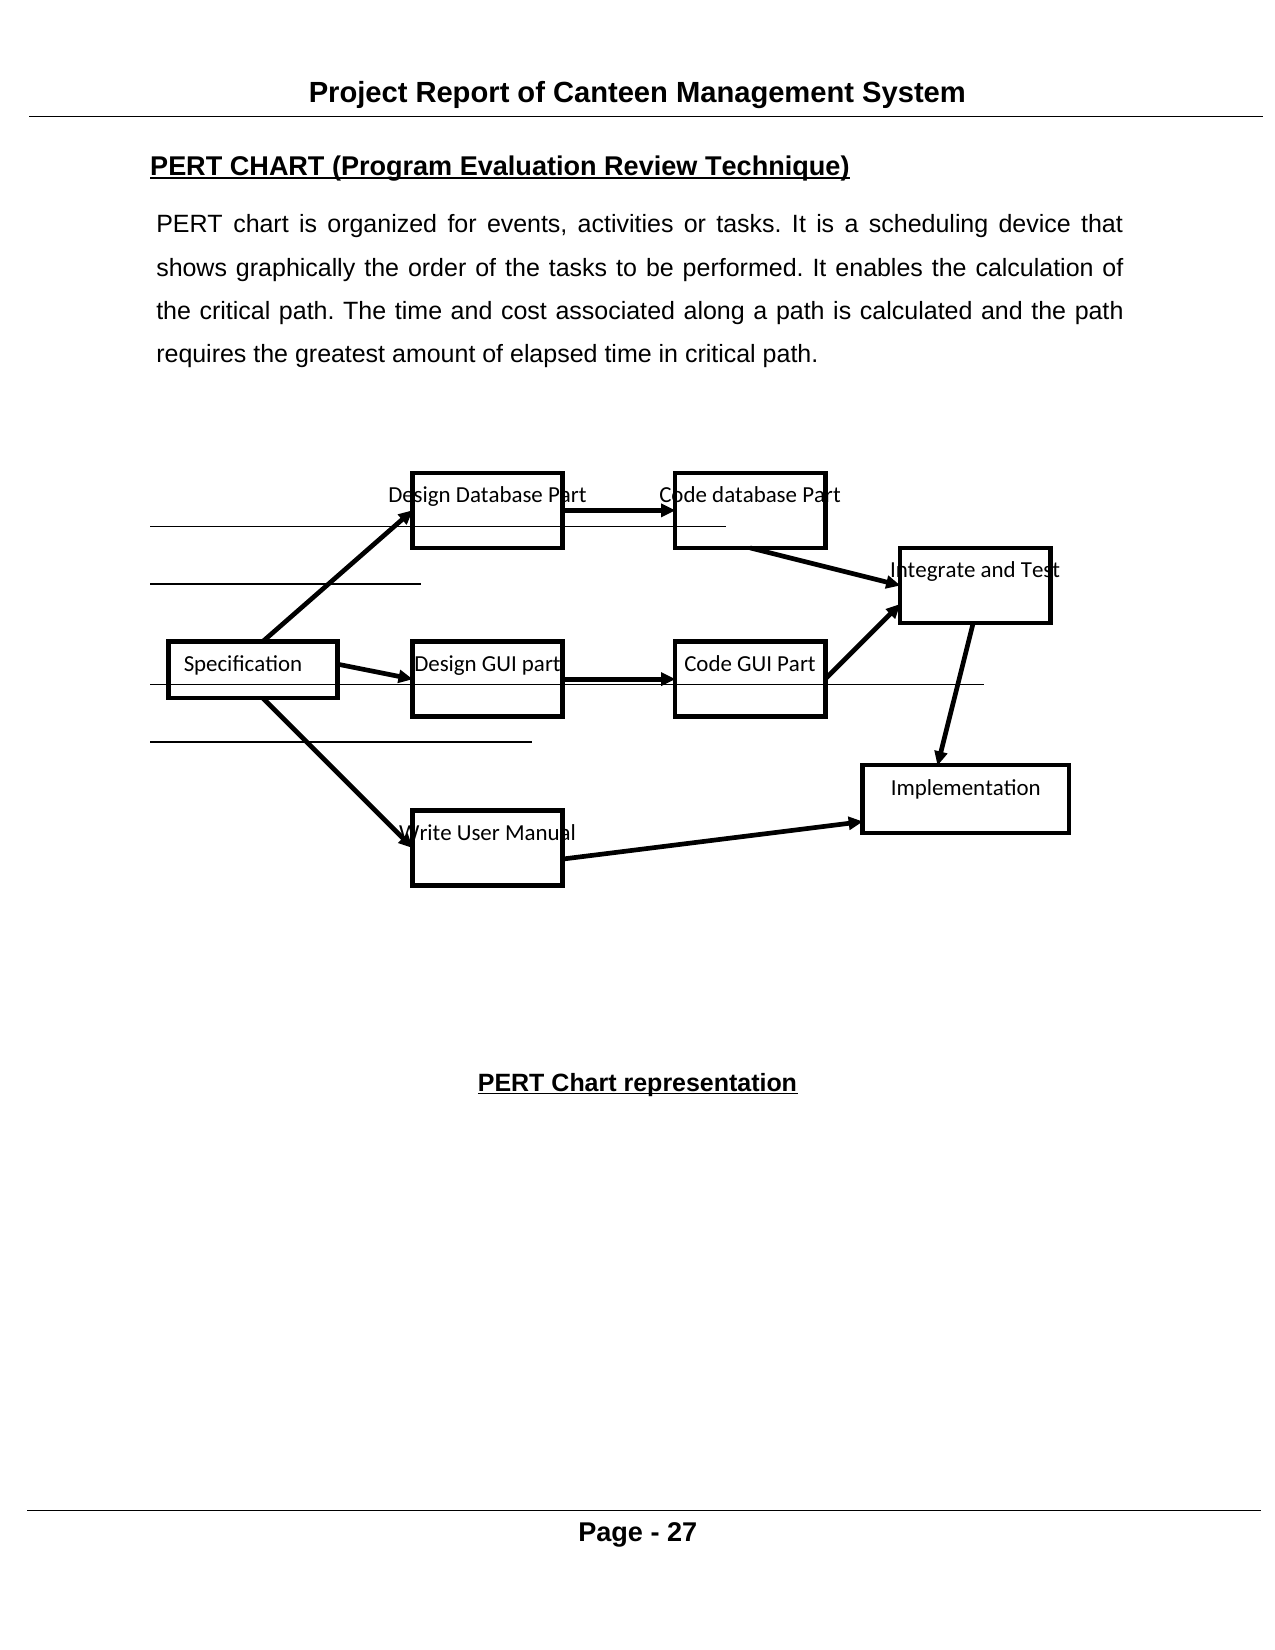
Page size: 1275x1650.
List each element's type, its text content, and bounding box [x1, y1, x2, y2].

title PERT Chart representation [150, 1068, 1125, 1097]
title PERT CHART (Program Evaluation Review Technique) [150, 150, 1103, 181]
text PERT chart is organized for events, activities or tasks. It is a scheduling device that shows graphically the order of the tasks to be performed. It enables the calculation of the critical path. The time and cost associated along a path is calculated and the path requires the greatest amount of elapsed time in critical path. [156, 209, 1125, 367]
